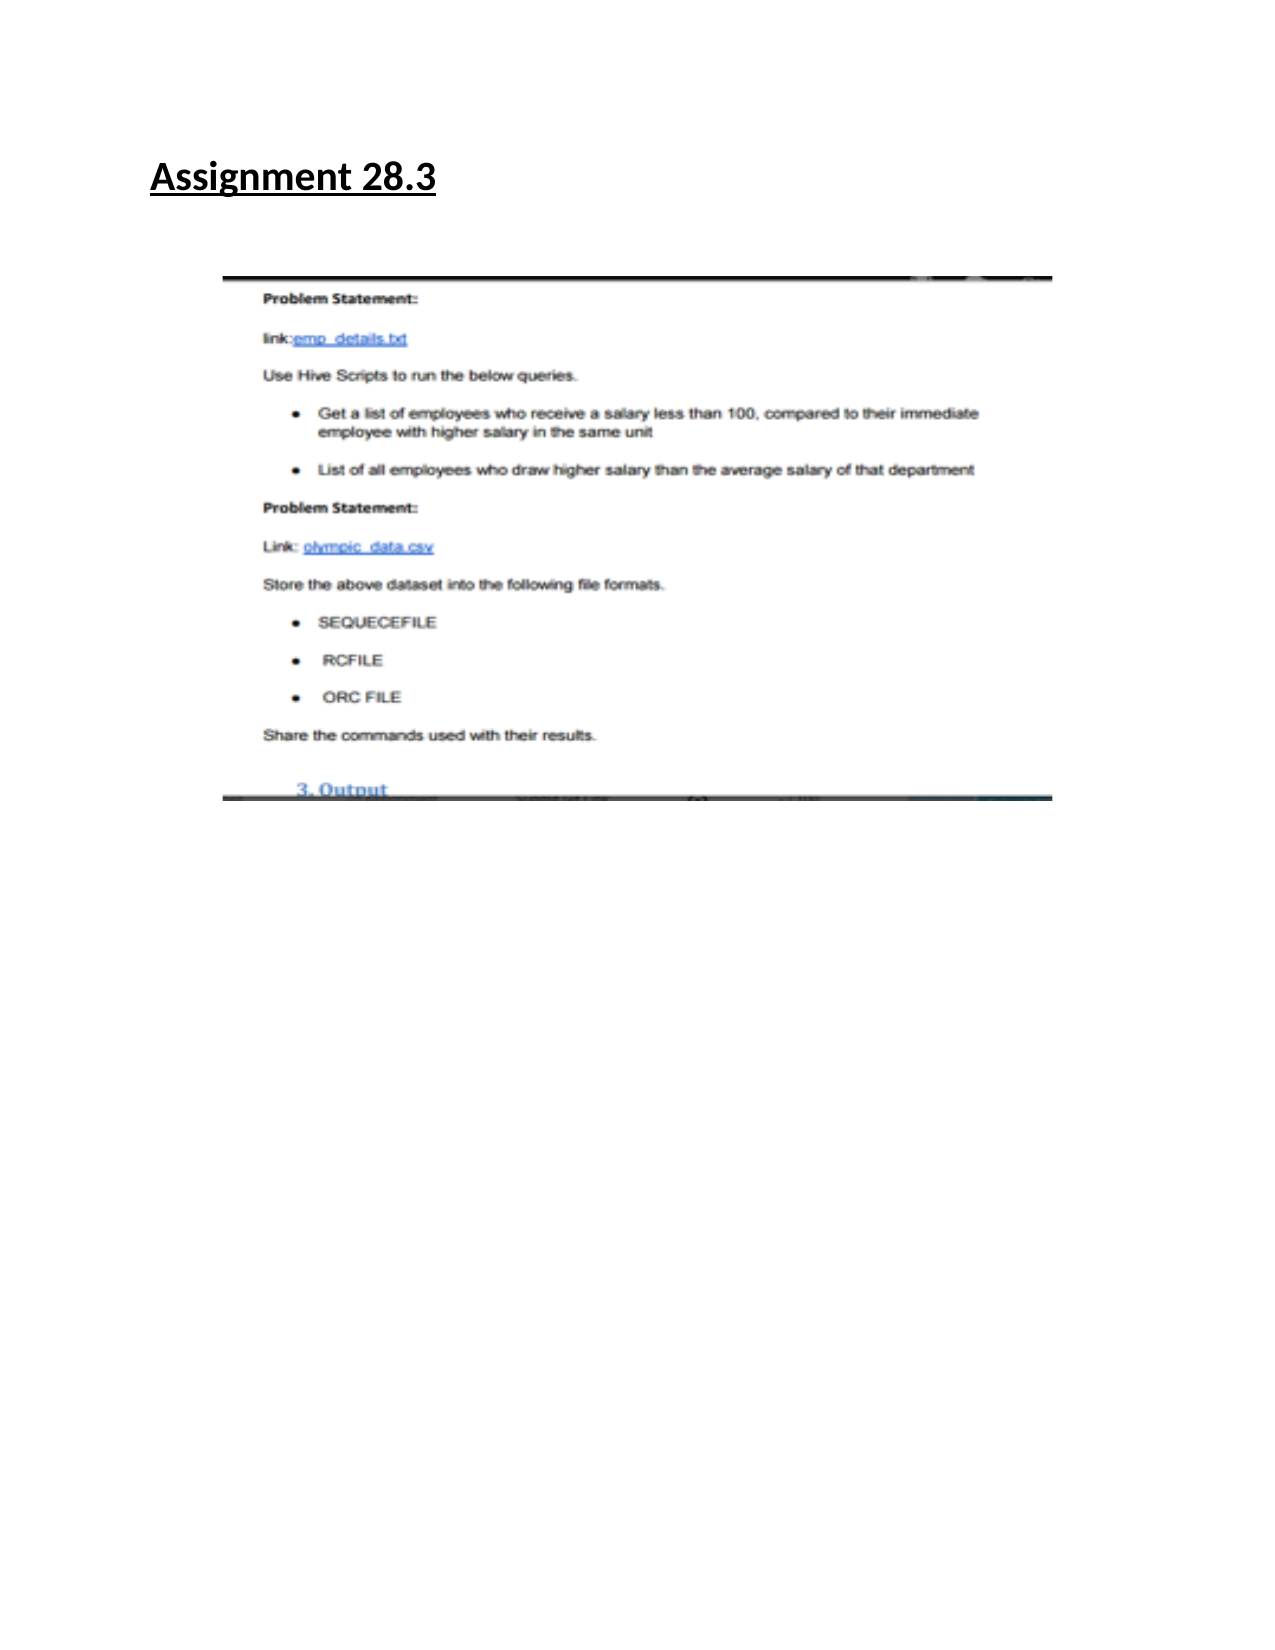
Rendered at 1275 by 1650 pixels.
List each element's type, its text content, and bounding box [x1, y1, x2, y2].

picture [222, 276, 1053, 801]
text Assignment 28.3 [150, 150, 1125, 201]
